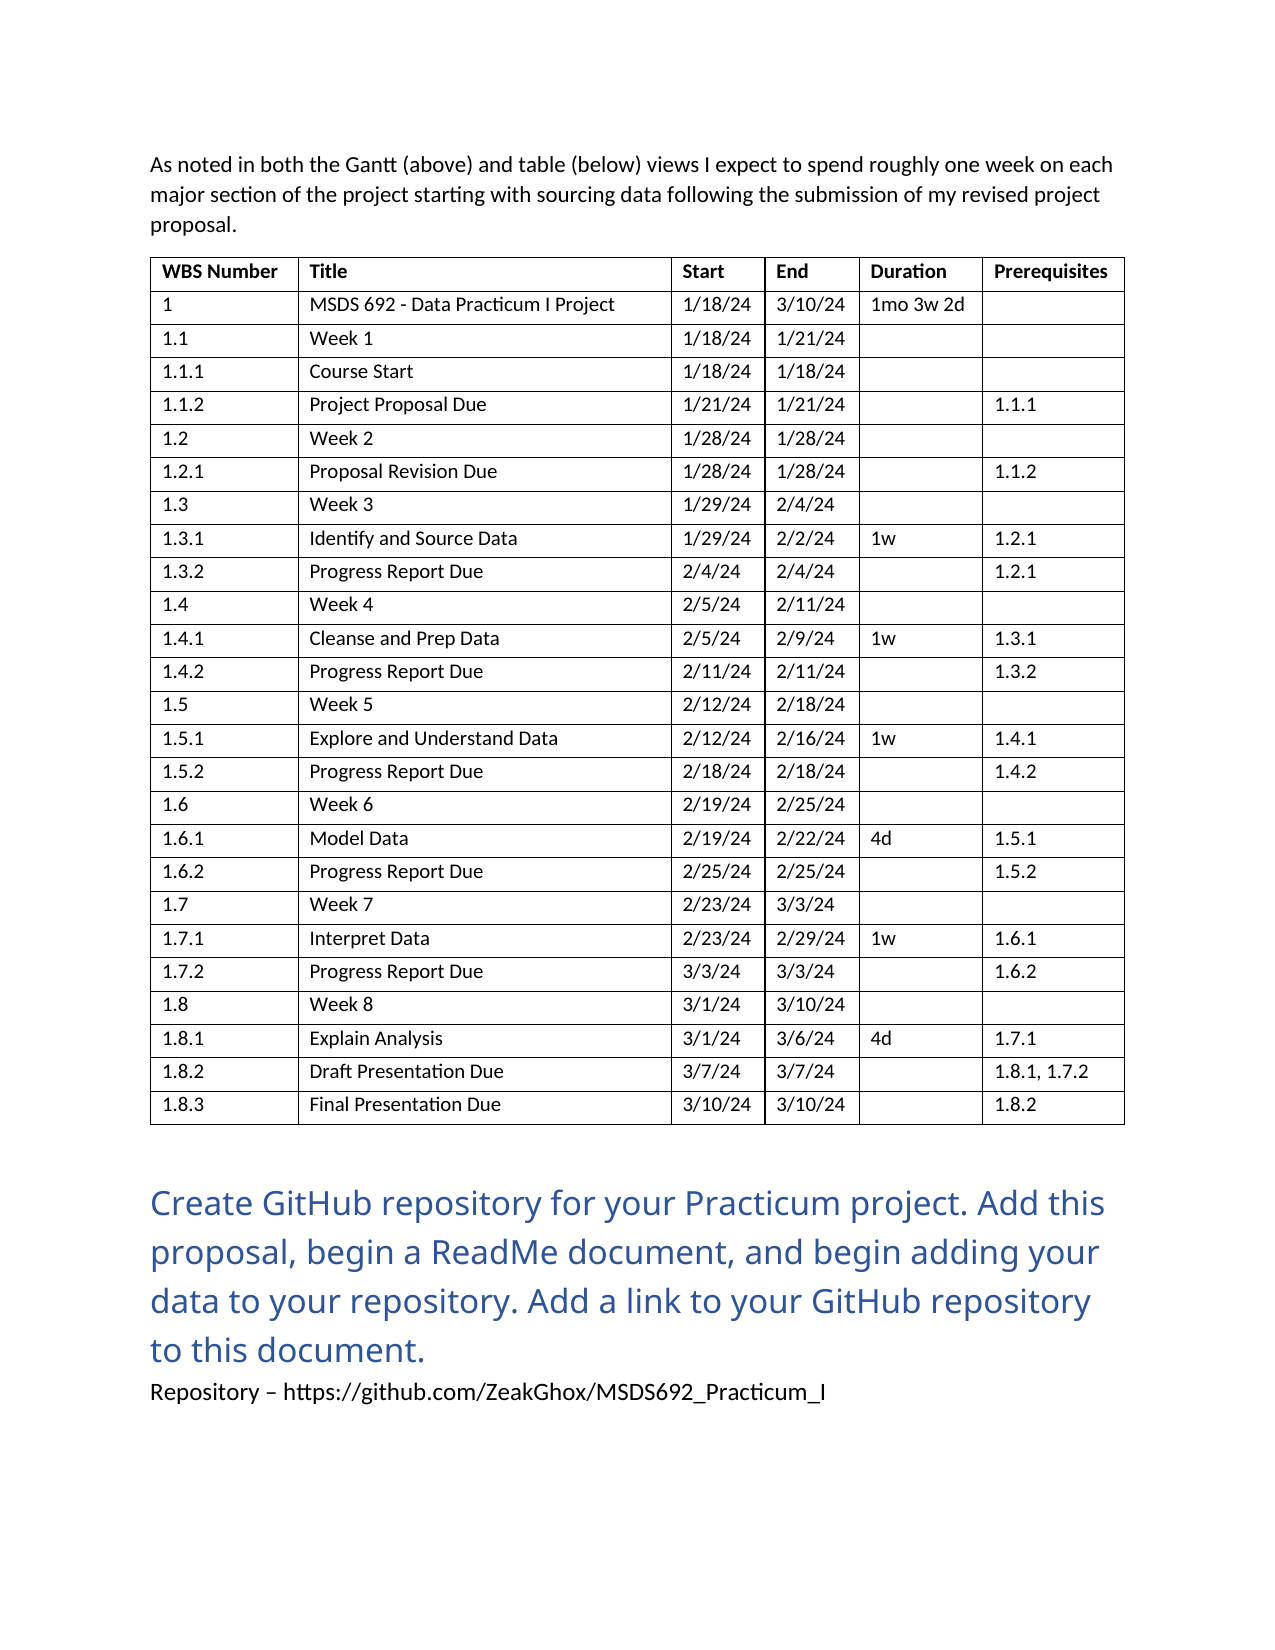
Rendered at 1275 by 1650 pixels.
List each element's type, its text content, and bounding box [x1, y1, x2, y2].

table_cell [860, 992, 982, 1024]
table_cell Progress Report Due [299, 758, 671, 791]
table_cell 1.2.1 [151, 458, 298, 491]
table_cell 2/11/24 [672, 658, 764, 691]
table_cell 1/18/24 [766, 358, 859, 391]
text As noted in both the Gantt (above) and table (below) views I expect to spend roughly one week on each major section of the project starting with sourcing data following the submission of my revised project proposal. [150, 150, 1125, 238]
table_cell 1/28/24 [672, 425, 764, 457]
table_cell 1.5.1 [151, 725, 298, 757]
table_cell 1.3.1 [983, 625, 1124, 657]
table_cell [983, 892, 1124, 924]
table_cell 1.8.2 [983, 1092, 1124, 1124]
table_cell 1/21/24 [672, 392, 764, 424]
table_cell 2/4/24 [672, 558, 764, 591]
table_header Title [299, 258, 671, 291]
table_cell 2/11/24 [766, 658, 859, 691]
table_cell 2/12/24 [672, 725, 764, 757]
table_cell Identify and Source Data [299, 525, 671, 557]
table_cell [860, 558, 982, 591]
table_cell [983, 425, 1124, 457]
table_cell Project Proposal Due [299, 392, 671, 424]
table_cell Week 8 [299, 992, 671, 1024]
table_cell 2/4/24 [766, 558, 859, 591]
table_cell 1.8 [151, 992, 298, 1024]
table_cell [860, 658, 982, 691]
table_cell 1.8.2 [151, 1058, 298, 1091]
table_cell [860, 358, 982, 391]
table_cell [860, 958, 982, 991]
table_cell 2/11/24 [766, 592, 859, 624]
table_cell 1.1.1 [983, 392, 1124, 424]
table_cell [860, 892, 982, 924]
table_cell [983, 792, 1124, 824]
table_cell 2/16/24 [766, 725, 859, 757]
table_cell Week 4 [299, 592, 671, 624]
table_cell 1.2.1 [983, 525, 1124, 557]
table_cell 1.6.2 [151, 858, 298, 891]
table_cell 1.6.1 [983, 925, 1124, 957]
table_cell 1.4.2 [983, 758, 1124, 791]
table_cell 1w [860, 625, 982, 657]
table_cell 1/29/24 [672, 525, 764, 557]
table_cell 1/18/24 [672, 292, 764, 324]
table_cell [860, 492, 982, 524]
table_cell Course Start [299, 358, 671, 391]
table_cell 2/18/24 [766, 758, 859, 791]
table_cell 2/25/24 [766, 792, 859, 824]
table_header WBS Number [151, 258, 298, 291]
table_cell Progress Report Due [299, 658, 671, 691]
table_cell Model Data [299, 825, 671, 857]
table_cell 1.8.1 [151, 1025, 298, 1057]
table_cell 2/25/24 [766, 858, 859, 891]
table_cell 3/1/24 [672, 992, 764, 1024]
table_cell 2/5/24 [672, 625, 764, 657]
table_cell 2/23/24 [672, 892, 764, 924]
table_cell 3/10/24 [672, 1092, 764, 1124]
table_cell 1/18/24 [672, 325, 764, 357]
table_cell 1/28/24 [766, 425, 859, 457]
table_cell 1.5 [151, 692, 298, 724]
table_cell Cleanse and Prep Data [299, 625, 671, 657]
table_cell 1.4.1 [151, 625, 298, 657]
table_cell 2/23/24 [672, 925, 764, 957]
table_cell 1.4 [151, 592, 298, 624]
table_cell [983, 325, 1124, 357]
table_cell 1.2 [151, 425, 298, 457]
table_cell [860, 758, 982, 791]
table_cell 1 [151, 292, 298, 324]
table_cell 2/2/24 [766, 525, 859, 557]
table_cell [983, 292, 1124, 324]
table_cell [983, 992, 1124, 1024]
table_cell 1.6 [151, 792, 298, 824]
table_cell 1.7 [151, 892, 298, 924]
table_cell 1mo 3w 2d [860, 292, 982, 324]
table_cell 3/3/24 [766, 958, 859, 991]
table_cell 1.4.2 [151, 658, 298, 691]
table_cell 1.6.1 [151, 825, 298, 857]
table_cell 4d [860, 1025, 982, 1057]
table_cell Week 2 [299, 425, 671, 457]
table_cell 1/18/24 [672, 358, 764, 391]
subtitle Create GitHub repository for your Practicum project. Add this proposal, begin a ReadMe document, and begin adding your data to your repository. Add a link to your GitHub repository to this document. [150, 1180, 1125, 1372]
table_cell 1.8.1, 1.7.2 [983, 1058, 1124, 1091]
table_cell 1.1.2 [983, 458, 1124, 491]
table_cell 2/25/24 [672, 858, 764, 891]
table_cell 1w [860, 725, 982, 757]
table_cell [983, 358, 1124, 391]
table_header Duration [860, 258, 982, 291]
table_cell Proposal Revision Due [299, 458, 671, 491]
table_cell 1.5.2 [151, 758, 298, 791]
table_cell 3/7/24 [766, 1058, 859, 1091]
table_cell 3/3/24 [766, 892, 859, 924]
table_cell 3/1/24 [672, 1025, 764, 1057]
table_cell 3/7/24 [672, 1058, 764, 1091]
table_cell 1.3.1 [151, 525, 298, 557]
table_cell 2/19/24 [672, 825, 764, 857]
table_cell Final Presentation Due [299, 1092, 671, 1124]
table_cell [860, 592, 982, 624]
table_cell [860, 1058, 982, 1091]
table_cell 2/18/24 [672, 758, 764, 791]
table_cell Progress Report Due [299, 858, 671, 891]
table_cell Interpret Data [299, 925, 671, 957]
table_cell 1.7.1 [151, 925, 298, 957]
table_cell [983, 692, 1124, 724]
table_cell [860, 1092, 982, 1124]
table_cell 1.7.2 [151, 958, 298, 991]
table_cell [860, 792, 982, 824]
table_cell 2/19/24 [672, 792, 764, 824]
table_cell 2/22/24 [766, 825, 859, 857]
table_cell Explore and Understand Data [299, 725, 671, 757]
table_cell [983, 492, 1124, 524]
table_cell [983, 592, 1124, 624]
table_cell 1/28/24 [672, 458, 764, 491]
table_cell [860, 325, 982, 357]
table_cell [860, 425, 982, 457]
table_cell 3/10/24 [766, 992, 859, 1024]
table_cell Week 6 [299, 792, 671, 824]
table_header Prerequisites [983, 258, 1124, 291]
table_cell 3/10/24 [766, 1092, 859, 1124]
table_cell Draft Presentation Due [299, 1058, 671, 1091]
table_cell MSDS 692 - Data Practicum I Project [299, 292, 671, 324]
table_header Start [672, 258, 764, 291]
table_cell 1.5.2 [983, 858, 1124, 891]
table_cell 3/6/24 [766, 1025, 859, 1057]
table_cell Week 7 [299, 892, 671, 924]
table_cell 1.2.1 [983, 558, 1124, 591]
table_cell 1.1.1 [151, 358, 298, 391]
table_cell [860, 858, 982, 891]
table_cell 1.4.1 [983, 725, 1124, 757]
table_cell 1.3.2 [983, 658, 1124, 691]
table_cell Week 1 [299, 325, 671, 357]
text Repository – https://github.com/ZeakGhox/MSDS692_Practicum_I [150, 1376, 1125, 1407]
table_cell 1.1 [151, 325, 298, 357]
table_cell 1.1.2 [151, 392, 298, 424]
table_cell 3/3/24 [672, 958, 764, 991]
table_cell Week 3 [299, 492, 671, 524]
table_cell 1.8.3 [151, 1092, 298, 1124]
table_cell Progress Report Due [299, 958, 671, 991]
table_cell 2/9/24 [766, 625, 859, 657]
table_cell 2/18/24 [766, 692, 859, 724]
table_cell 1.3.2 [151, 558, 298, 591]
table_cell 2/29/24 [766, 925, 859, 957]
table_cell 1/28/24 [766, 458, 859, 491]
table_cell 4d [860, 825, 982, 857]
table_header End [766, 258, 859, 291]
table_cell 2/4/24 [766, 492, 859, 524]
table_cell 1/21/24 [766, 392, 859, 424]
table_cell 1w [860, 925, 982, 957]
table_cell Week 5 [299, 692, 671, 724]
table_cell 1w [860, 525, 982, 557]
table_cell [860, 392, 982, 424]
table_cell 1/21/24 [766, 325, 859, 357]
table_cell 1.7.1 [983, 1025, 1124, 1057]
table_cell Explain Analysis [299, 1025, 671, 1057]
table_cell 2/5/24 [672, 592, 764, 624]
table_cell Progress Report Due [299, 558, 671, 591]
table_cell 1.5.1 [983, 825, 1124, 857]
table_cell 1.3 [151, 492, 298, 524]
table_cell [860, 458, 982, 491]
table_cell 1/29/24 [672, 492, 764, 524]
table_cell 3/10/24 [766, 292, 859, 324]
table_cell 1.6.2 [983, 958, 1124, 991]
table_cell 2/12/24 [672, 692, 764, 724]
table_cell [860, 692, 982, 724]
